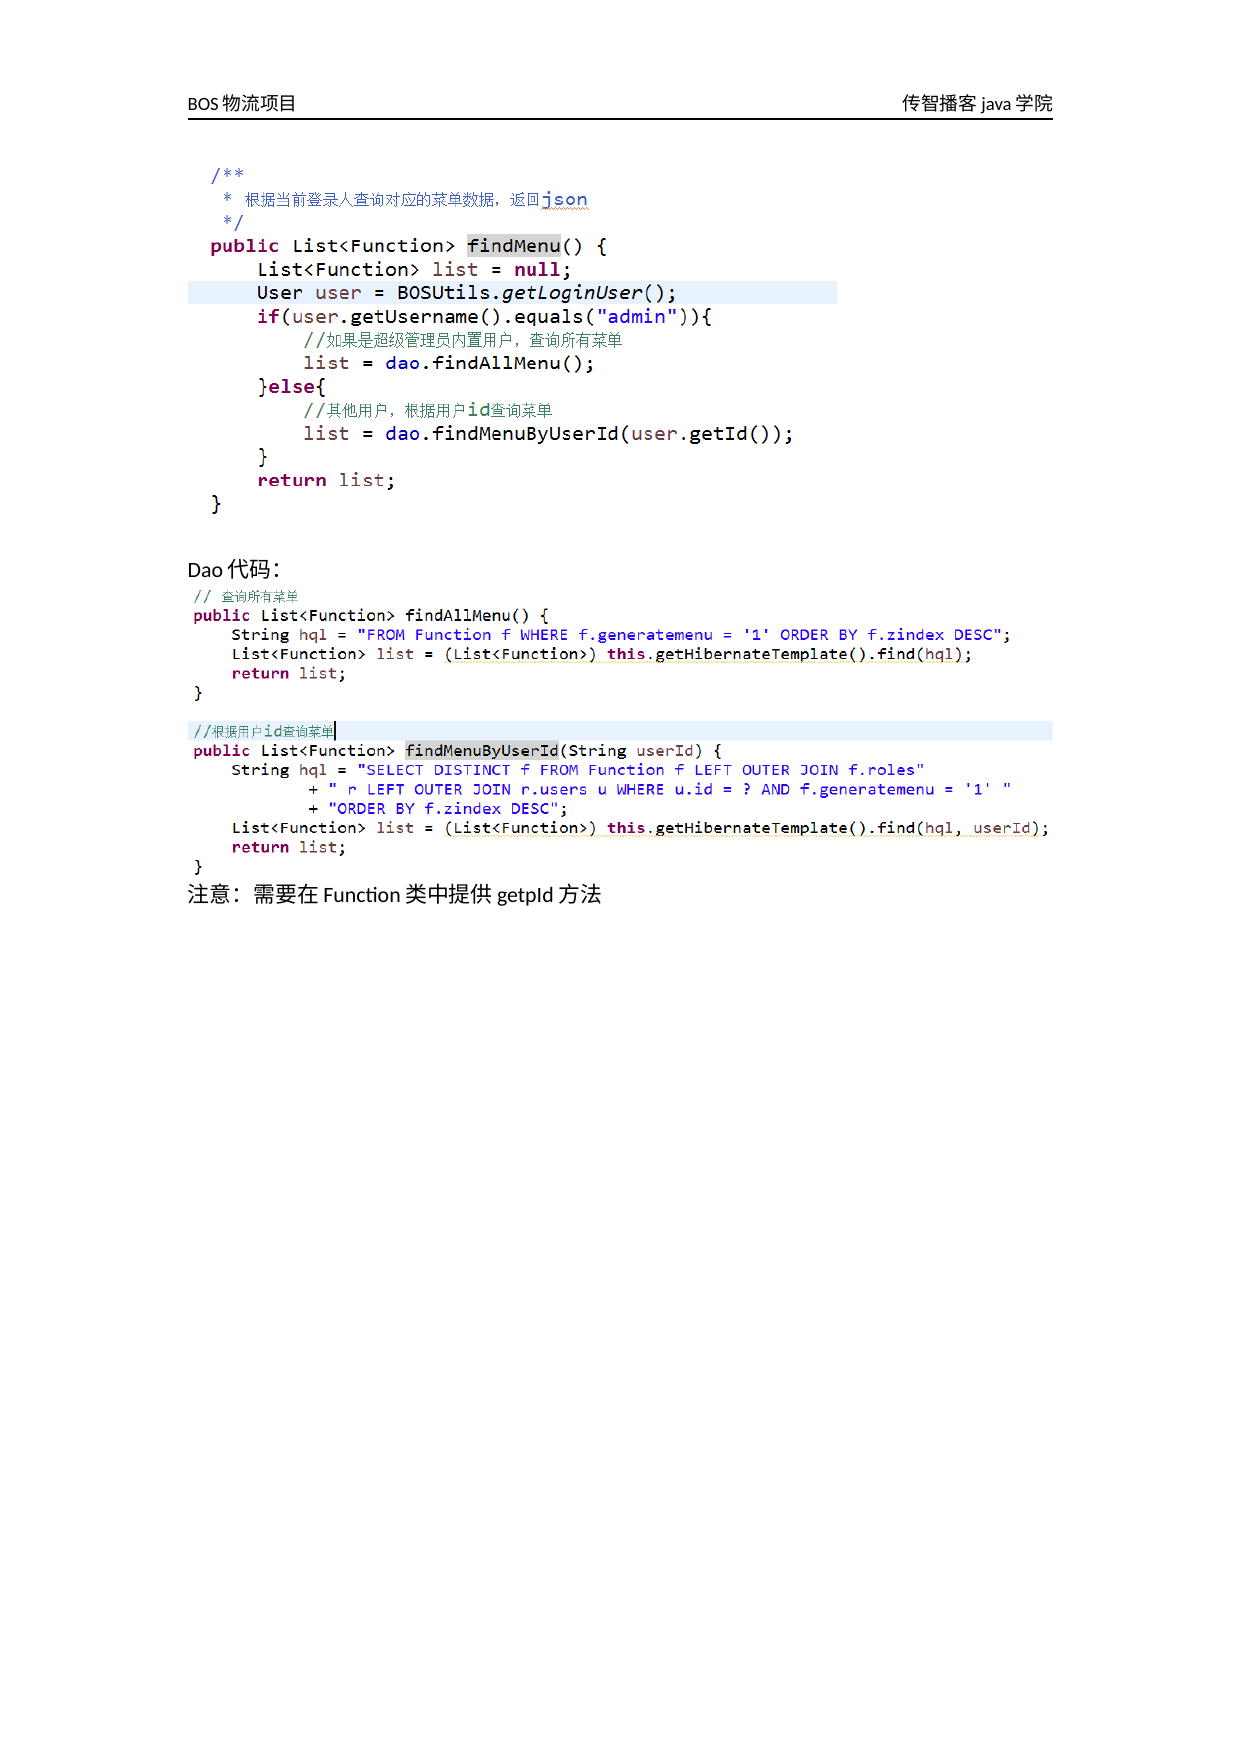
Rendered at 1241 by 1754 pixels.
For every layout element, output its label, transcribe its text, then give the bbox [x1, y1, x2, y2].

text 注意：需要在Function类中提供getpId方法 [187, 877, 1053, 909]
picture [187, 162, 838, 526]
picture [187, 584, 1053, 877]
text Dao代码： [187, 552, 1053, 584]
